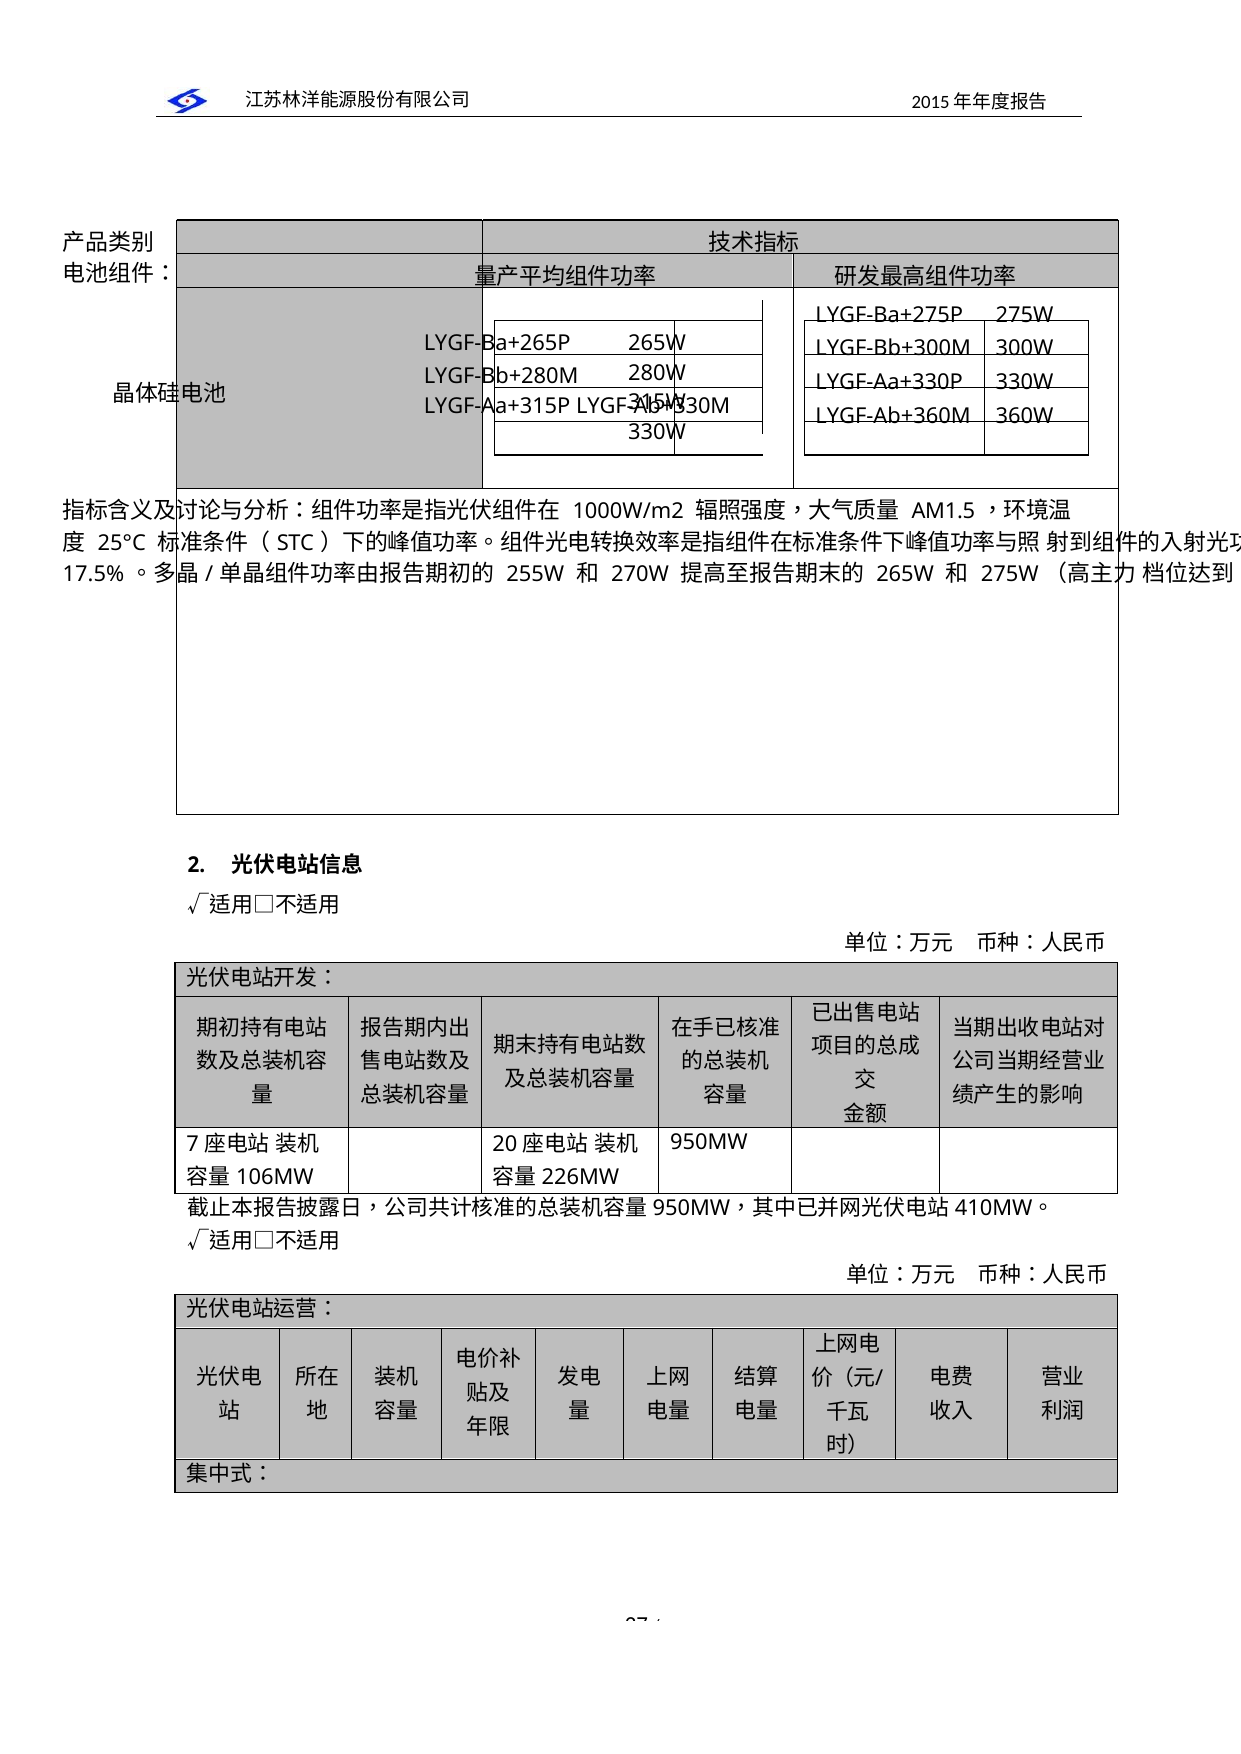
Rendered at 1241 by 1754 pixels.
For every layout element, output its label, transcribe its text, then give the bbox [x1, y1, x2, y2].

text 截止本报告披露日，公司共计核准的总装机容量 950MW，其中已并网光伏电站 410MW。 [187, 1194, 1122, 1221]
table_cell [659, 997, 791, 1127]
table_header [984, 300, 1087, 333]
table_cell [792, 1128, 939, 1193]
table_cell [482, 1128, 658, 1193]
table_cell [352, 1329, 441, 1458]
text √适用□不适用 [187, 1225, 826, 1255]
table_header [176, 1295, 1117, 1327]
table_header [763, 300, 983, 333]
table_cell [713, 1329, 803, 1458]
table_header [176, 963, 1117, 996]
text 单位：万元 币种：人民币 [844, 927, 1132, 957]
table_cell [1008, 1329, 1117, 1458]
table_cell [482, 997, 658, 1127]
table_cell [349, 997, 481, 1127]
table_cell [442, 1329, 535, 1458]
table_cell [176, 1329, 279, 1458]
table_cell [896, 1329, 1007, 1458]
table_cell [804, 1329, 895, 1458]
subtitle 2. 光伏电站信息 [187, 849, 365, 878]
picture [164, 87, 210, 114]
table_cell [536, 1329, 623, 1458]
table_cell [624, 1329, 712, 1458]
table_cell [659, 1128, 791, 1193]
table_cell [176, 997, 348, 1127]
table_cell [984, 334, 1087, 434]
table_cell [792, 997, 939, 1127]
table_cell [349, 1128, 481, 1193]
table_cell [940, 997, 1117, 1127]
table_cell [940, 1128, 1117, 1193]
text √适用□不适用 [187, 889, 365, 918]
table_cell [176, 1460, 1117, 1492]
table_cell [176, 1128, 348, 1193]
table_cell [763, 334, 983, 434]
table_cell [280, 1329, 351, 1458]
text 单位：万元 币种：人民币 [164, 1259, 1108, 1288]
